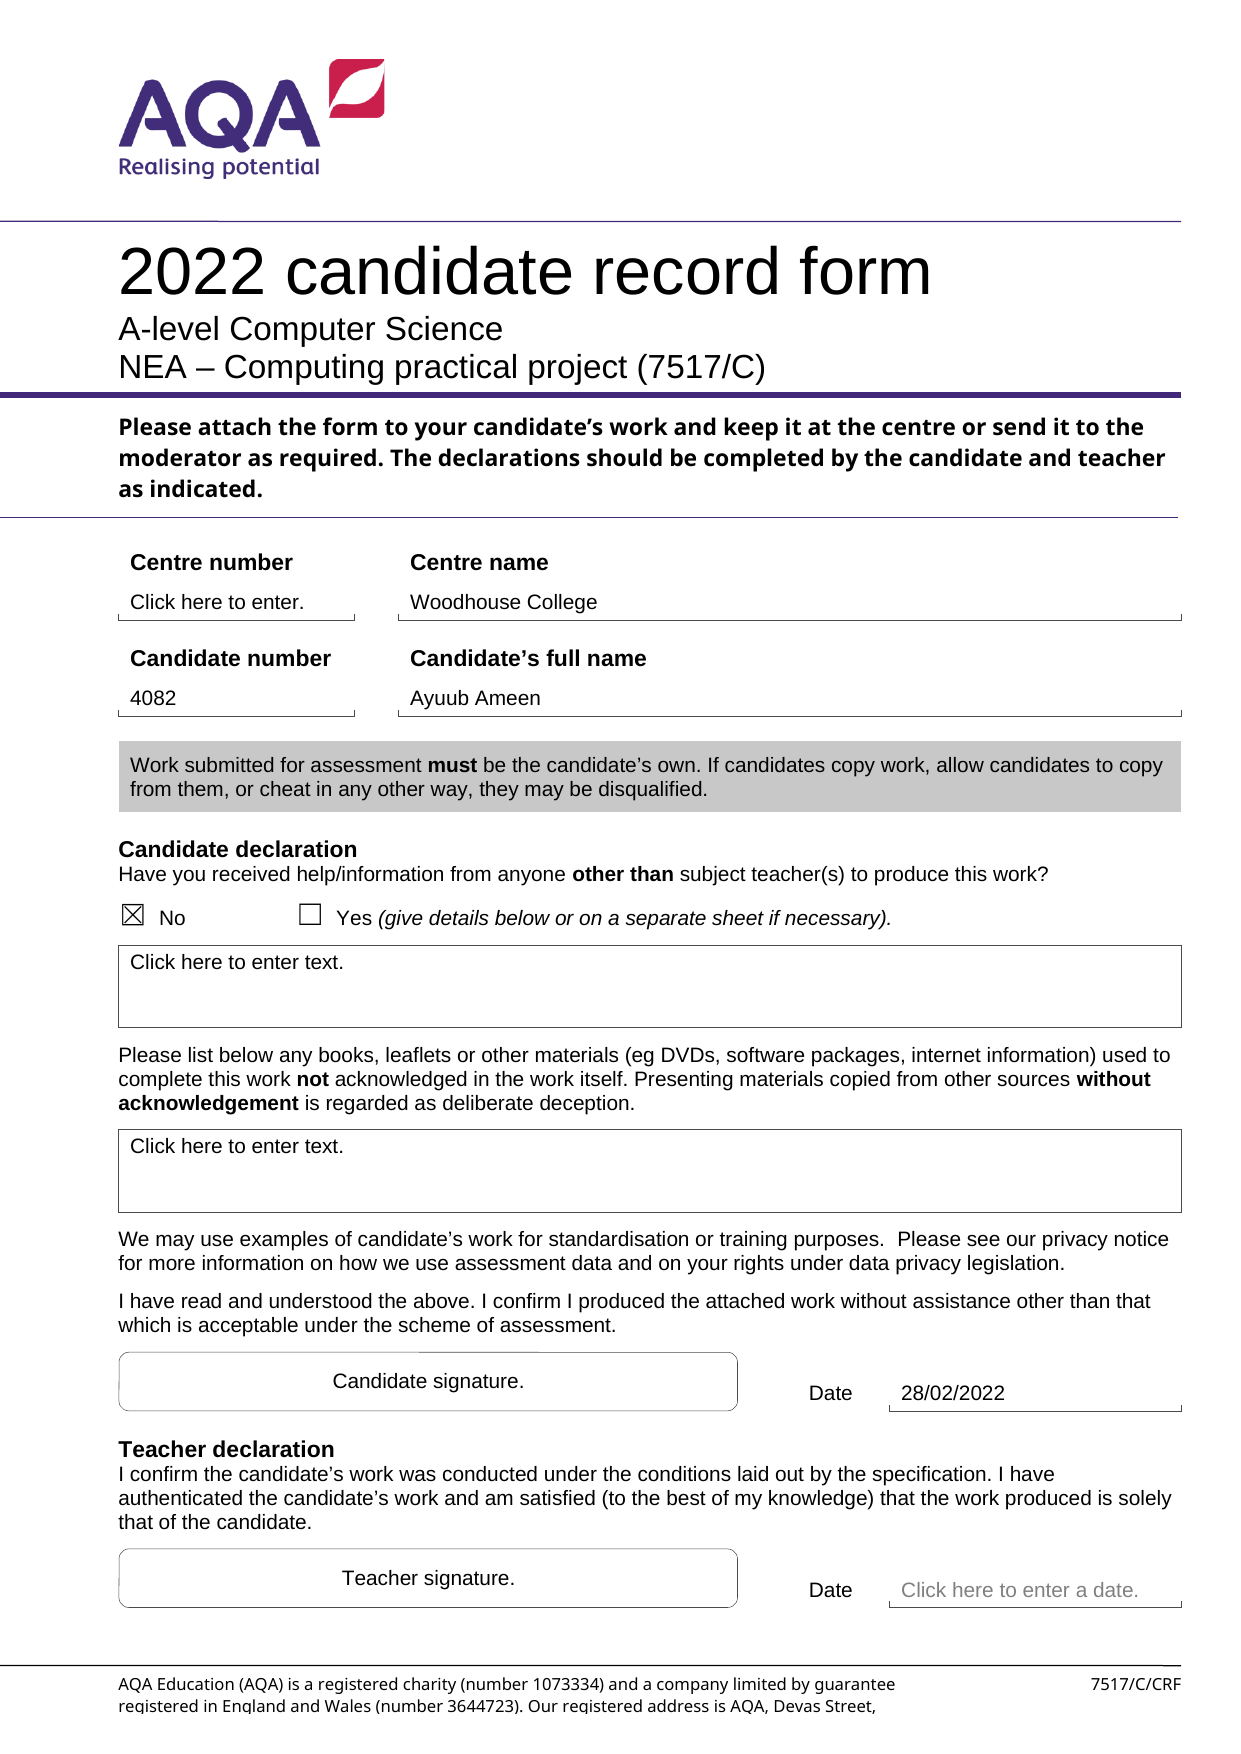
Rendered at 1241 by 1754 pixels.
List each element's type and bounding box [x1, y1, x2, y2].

picture [118, 59, 385, 179]
